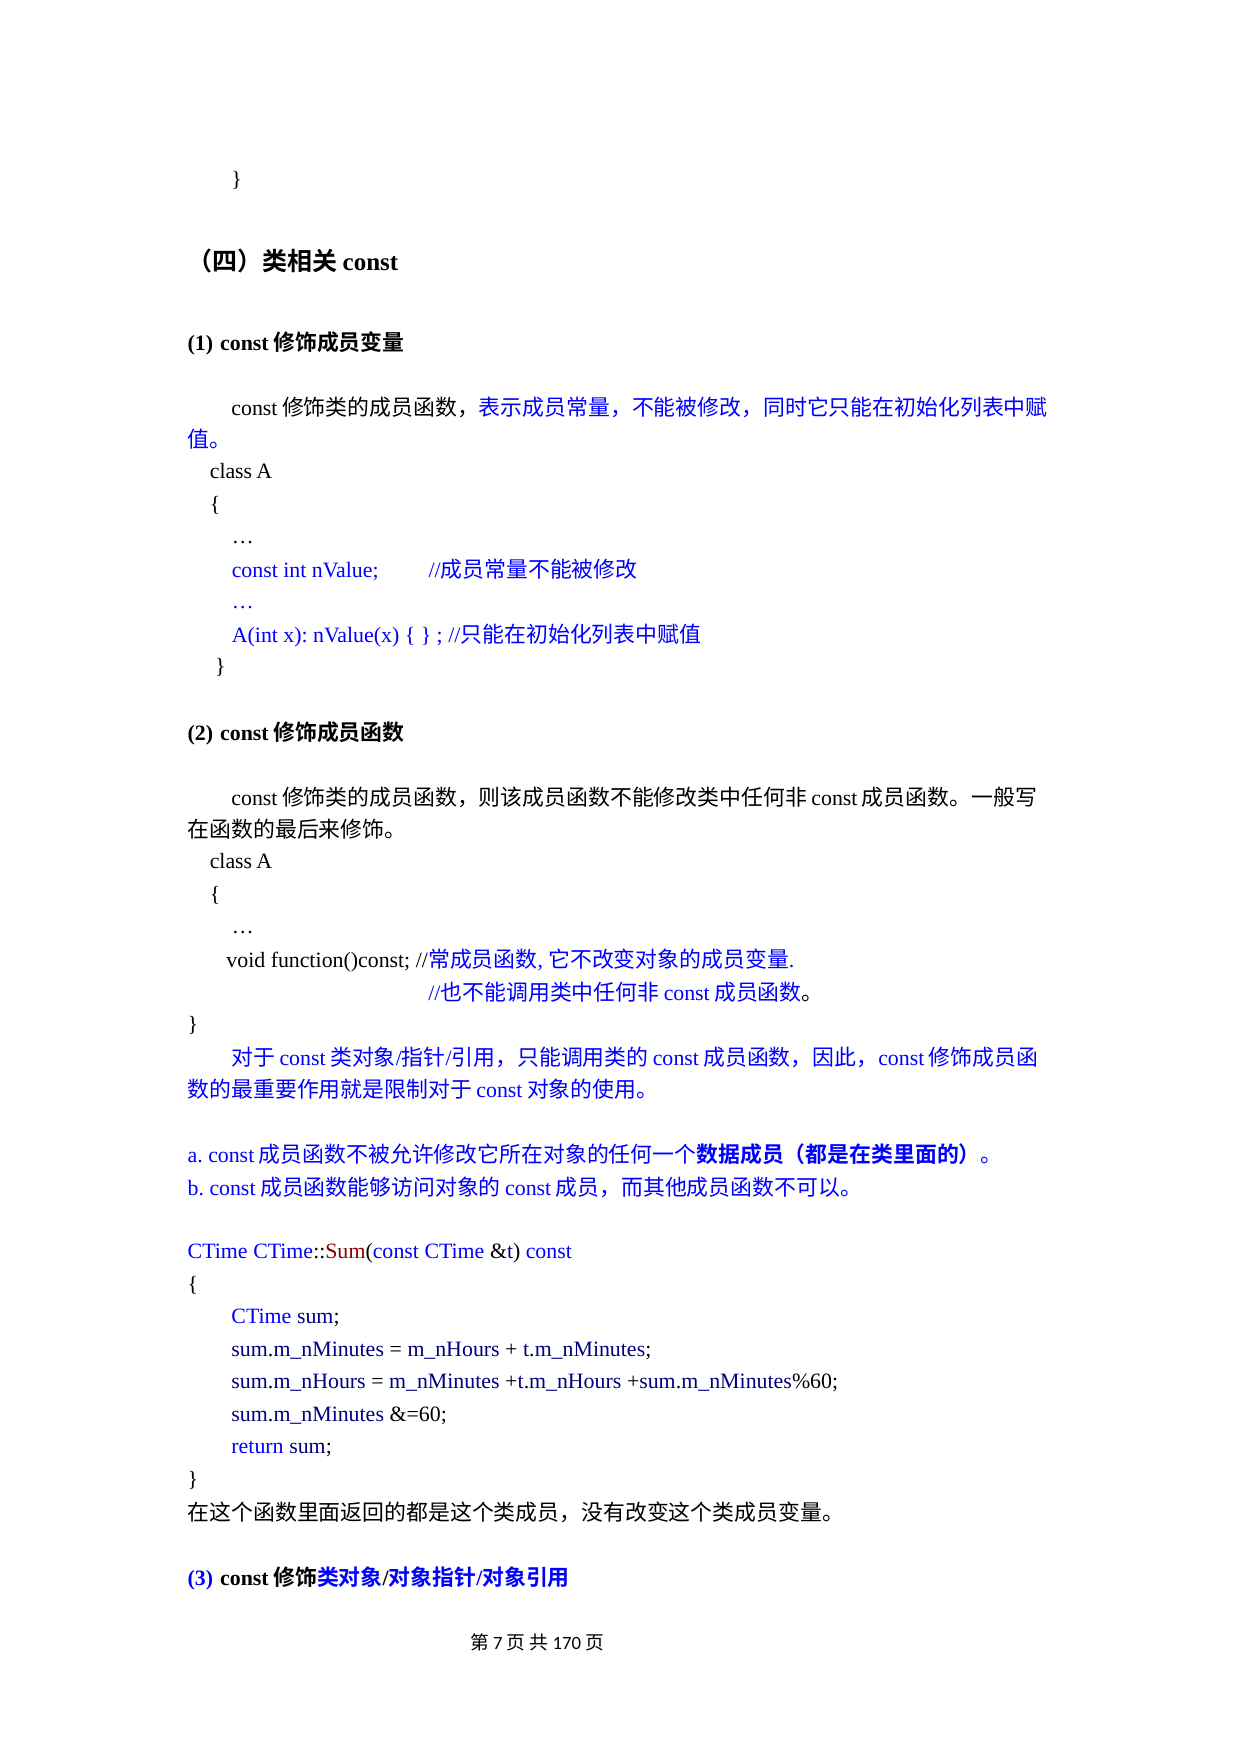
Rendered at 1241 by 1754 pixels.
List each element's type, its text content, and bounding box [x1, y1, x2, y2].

list const修饰成员函数 [187, 714, 1053, 747]
list class A [187, 844, 1053, 877]
text sum.m_nHours = m_nMinutes +t.m_nHours +sum.m_nMinutes%60; [187, 1364, 1053, 1397]
text { [187, 1267, 1053, 1299]
text return sum; [187, 1429, 1053, 1462]
text CTime CTime::Sum(const CTime &t) const [187, 1234, 1053, 1267]
list const修饰类对象/对象指针/对象引用 [187, 1559, 1053, 1592]
text } [187, 1462, 1053, 1494]
text sum.m_nMinutes &=60; [187, 1397, 1053, 1429]
text sum.m_nMinutes = m_nHours + t.m_nMinutes; [187, 1332, 1053, 1364]
list … [187, 519, 1053, 552]
list { [187, 487, 1053, 519]
text } [187, 162, 1053, 194]
list … [187, 909, 1053, 942]
list 对于const类对象/指针/引用，只能调用类的const成员函数，因此，const修饰成员函数的最重要作用就是限制对于const对象的使用。 [187, 1039, 1053, 1104]
list class A [187, 454, 1053, 487]
list //也不能调用类中任何非const成员函数。 [187, 974, 1053, 1007]
list void function()const; //常成员函数, 它不改变对象的成员变量. [187, 942, 1053, 974]
list { [187, 877, 1053, 909]
list } [187, 1007, 1053, 1039]
list const修饰成员变量 [187, 324, 1053, 357]
list const修饰类的成员函数，表示成员常量，不能被修改，同时它只能在初始化列表中赋值。 [187, 389, 1053, 454]
list … [187, 584, 1053, 617]
list A(int x): nValue(x) { } ; //只能在初始化列表中赋值 [187, 617, 1053, 649]
list const int nValue; //成员常量不能被修改 [187, 552, 1053, 584]
list （四）类相关const [187, 227, 1053, 292]
list } [187, 649, 1053, 682]
text 在这个函数里面返回的都是这个类成员，没有改变这个类成员变量。 [187, 1494, 1053, 1527]
list const修饰类的成员函数，则该成员函数不能修改类中任何非const成员函数。一般写在函数的最后来修饰。 [187, 779, 1053, 844]
text CTime sum; [187, 1299, 1053, 1332]
list b. const成员函数能够访问对象的const成员，而其他成员函数不可以。 [187, 1169, 1053, 1202]
list a. const成员函数不被允许修改它所在对象的任何一个数据成员（都是在类里面的）。 [187, 1137, 1053, 1169]
